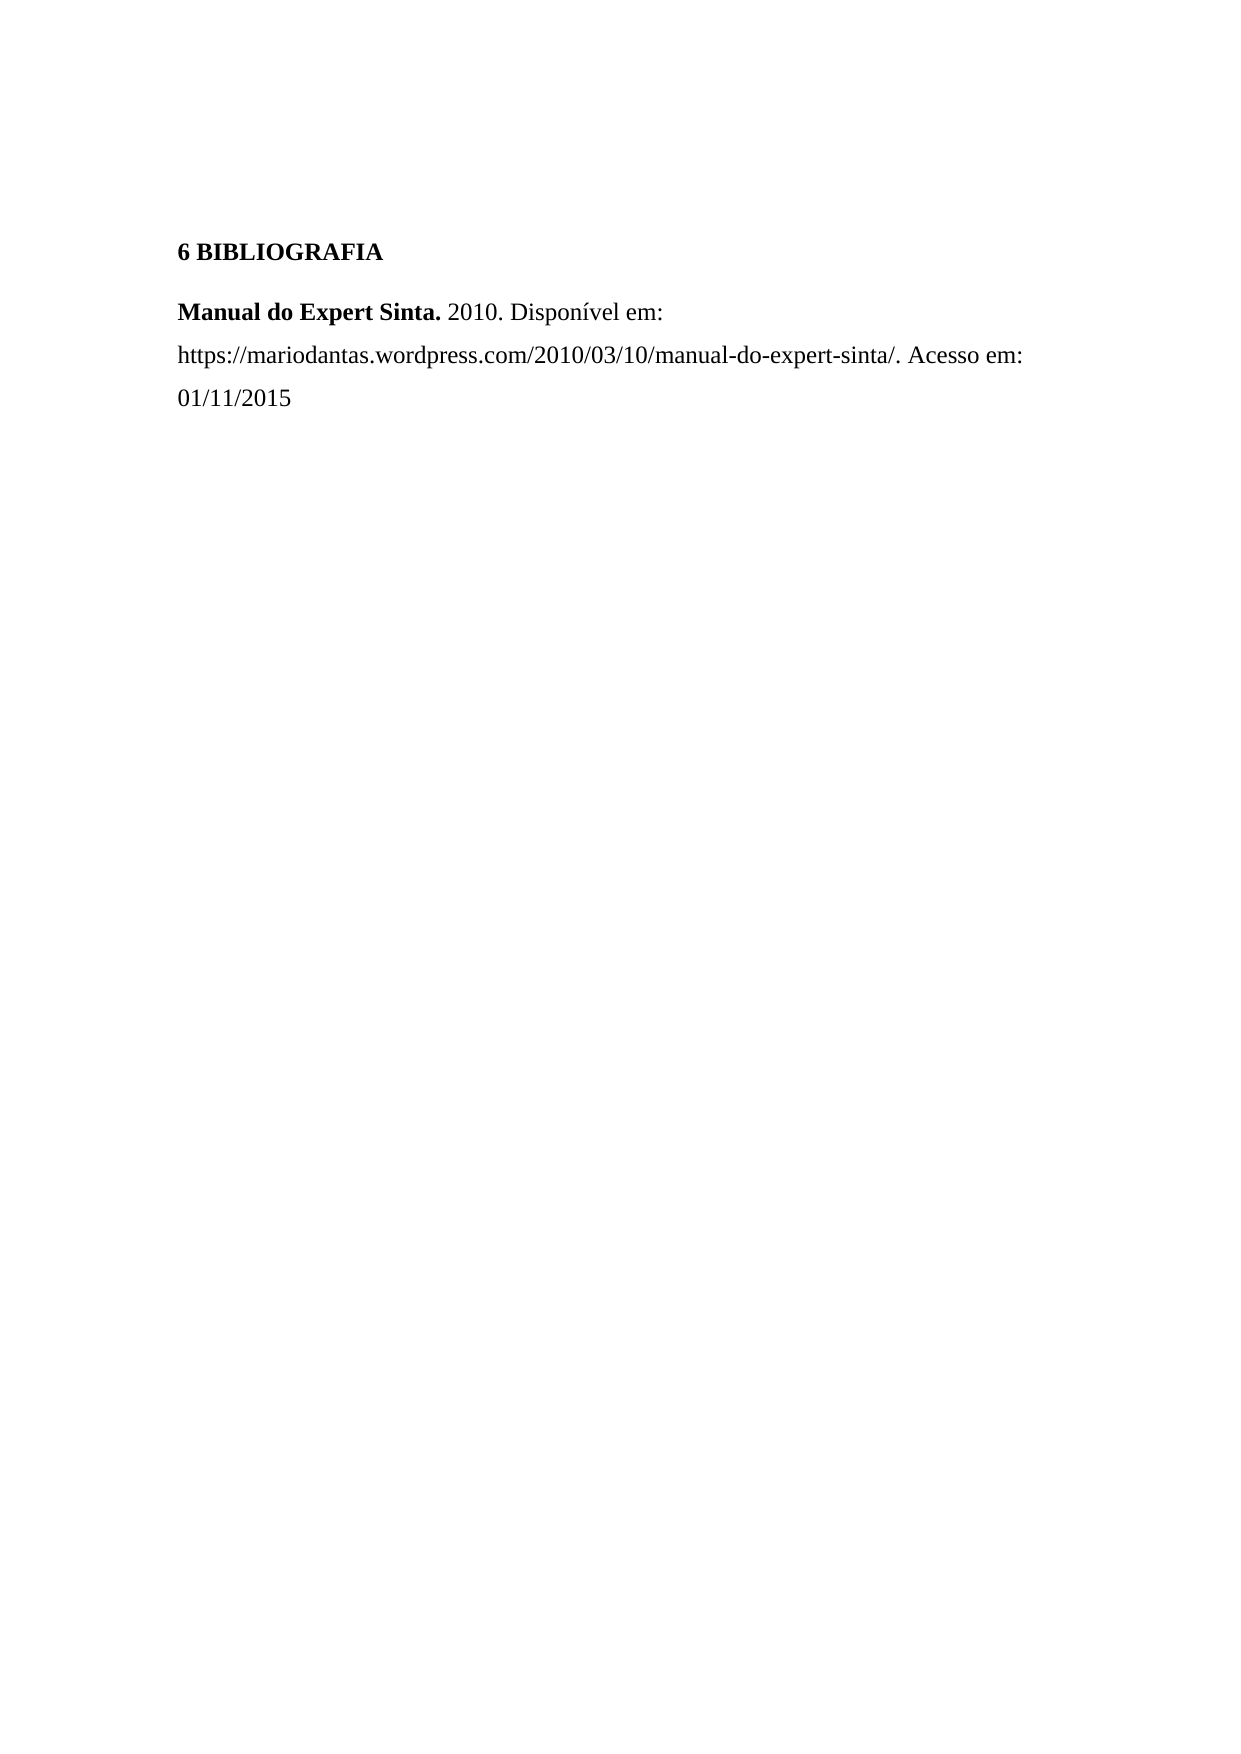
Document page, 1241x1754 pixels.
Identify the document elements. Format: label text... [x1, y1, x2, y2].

text 6 BIBLIOGRAFIA [177, 237, 1122, 266]
text Manual do Expert Sinta. 2010. Disponível em: https://mariodantas.wordpress.com/2010/03/10/manual-do-expert-sinta/. Acesso em: 01/11/2015 [177, 297, 1122, 412]
